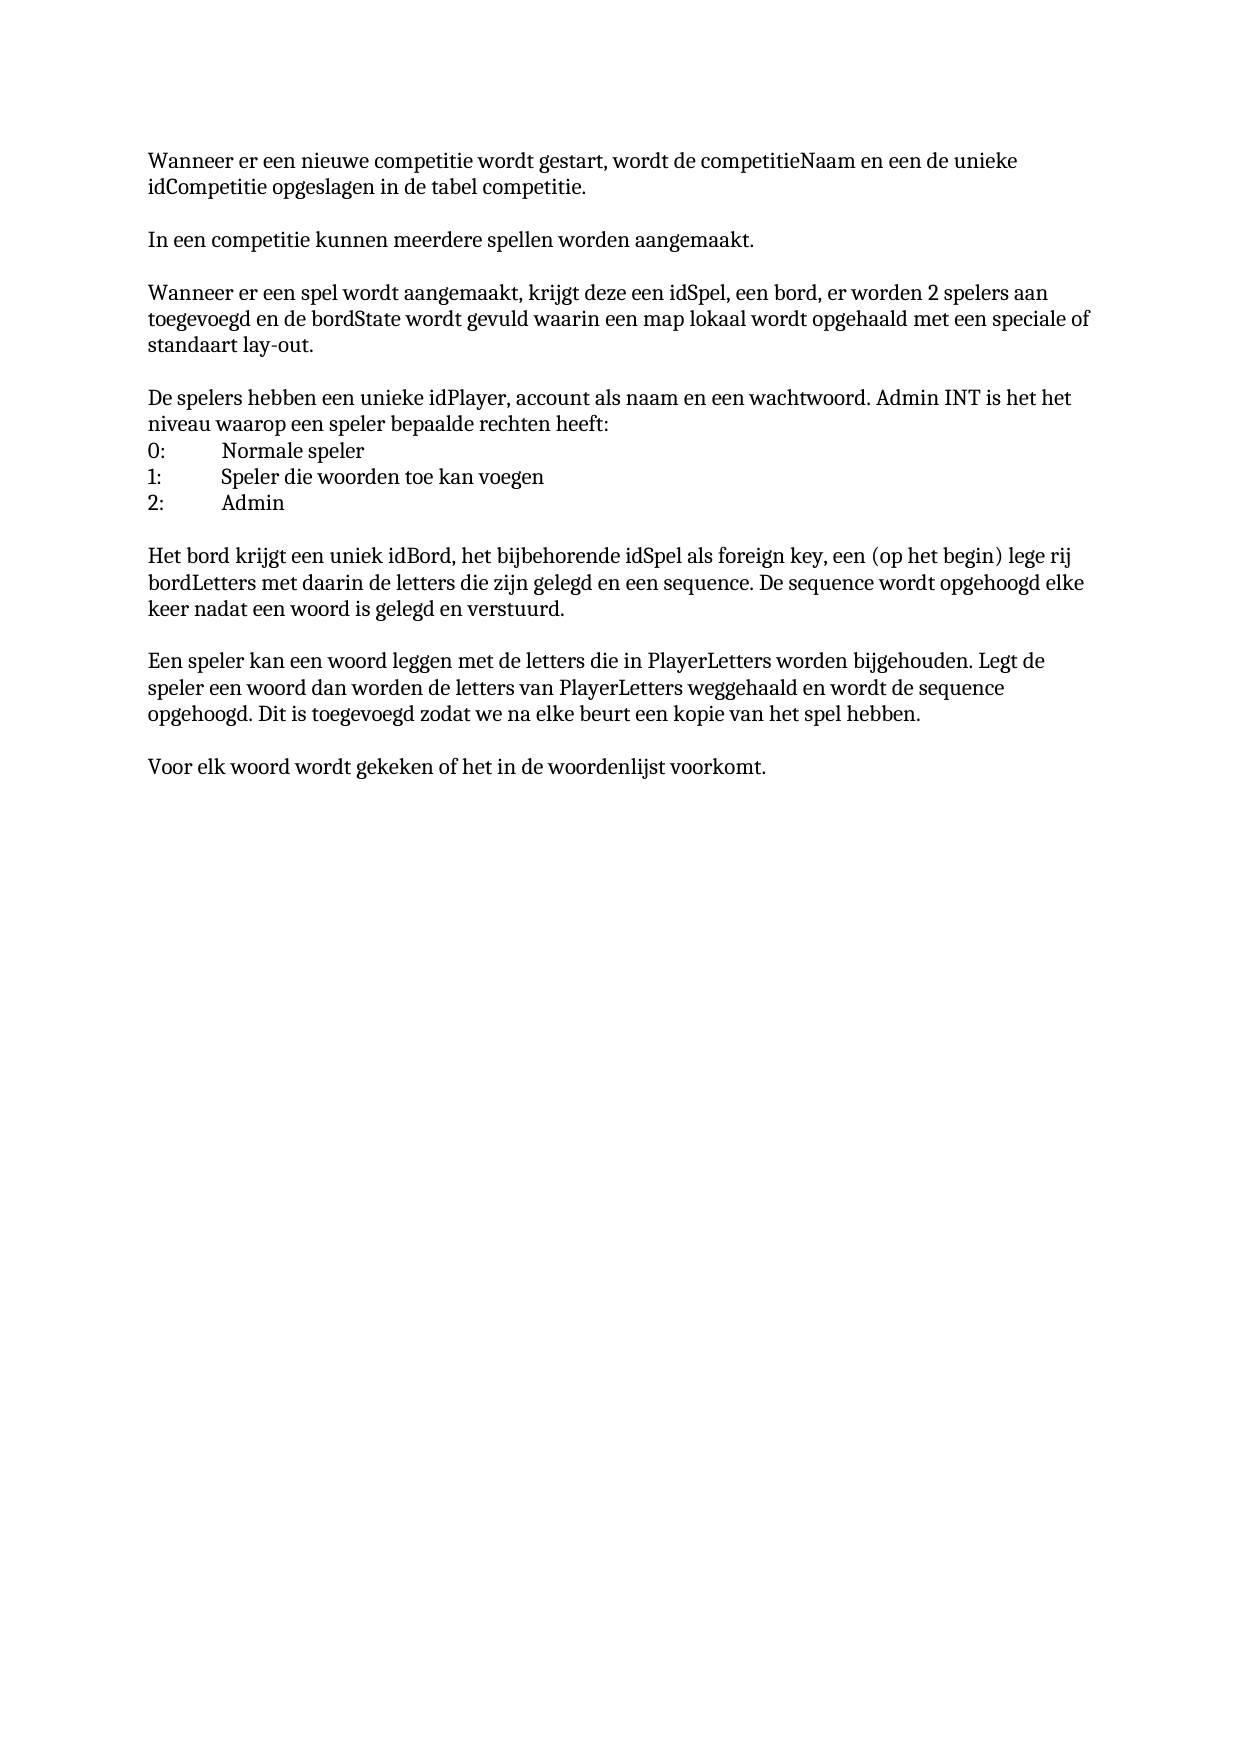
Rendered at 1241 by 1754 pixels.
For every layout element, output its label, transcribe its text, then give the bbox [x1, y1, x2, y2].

text Wanneer er een nieuwe competitie wordt gestart, wordt de competitieNaam en een de unieke idCompetitie opgeslagen in de tabel competitie. [148, 148, 1093, 200]
text 2: Admin [148, 490, 1093, 517]
text De spelers hebben een unieke idPlayer, account als naam en een wachtwoord. Admin INT is het het niveau waarop een speler bepaalde rechten heeft: [148, 385, 1093, 437]
text In een competitie kunnen meerdere spellen worden aangemaakt. [148, 227, 1093, 253]
text Wanneer er een spel wordt aangemaakt, krijgt deze een idSpel, een bord, er worden 2 spelers aan toegevoegd en de bordState wordt gevuld waarin een map lokaal wordt opgehaald met een speciale of standaart lay-out. [148, 279, 1093, 358]
text Een speler kan een woord leggen met de letters die in PlayerLetters worden bijgehouden. Legt de speler een woord dan worden de letters van PlayerLetters weggehaald en wordt de sequence opgehoogd. Dit is toegevoegd zodat we na elke beurt een kopie van het spel hebben. [148, 648, 1093, 727]
text 0: Normale speler [148, 437, 1093, 464]
text Voor elk woord wordt gekeken of het in de woordenlijst voorkomt. [148, 754, 1093, 780]
text Het bord krijgt een uniek idBord, het bijbehorende idSpel als foreign key, een (op het begin) lege rij bordLetters met daarin de letters die zijn gelegd en een sequence. De sequence wordt opgehoogd elke keer nadat een woord is gelegd en verstuurd. [148, 543, 1093, 622]
text 1: Speler die woorden toe kan voegen [148, 464, 1093, 490]
